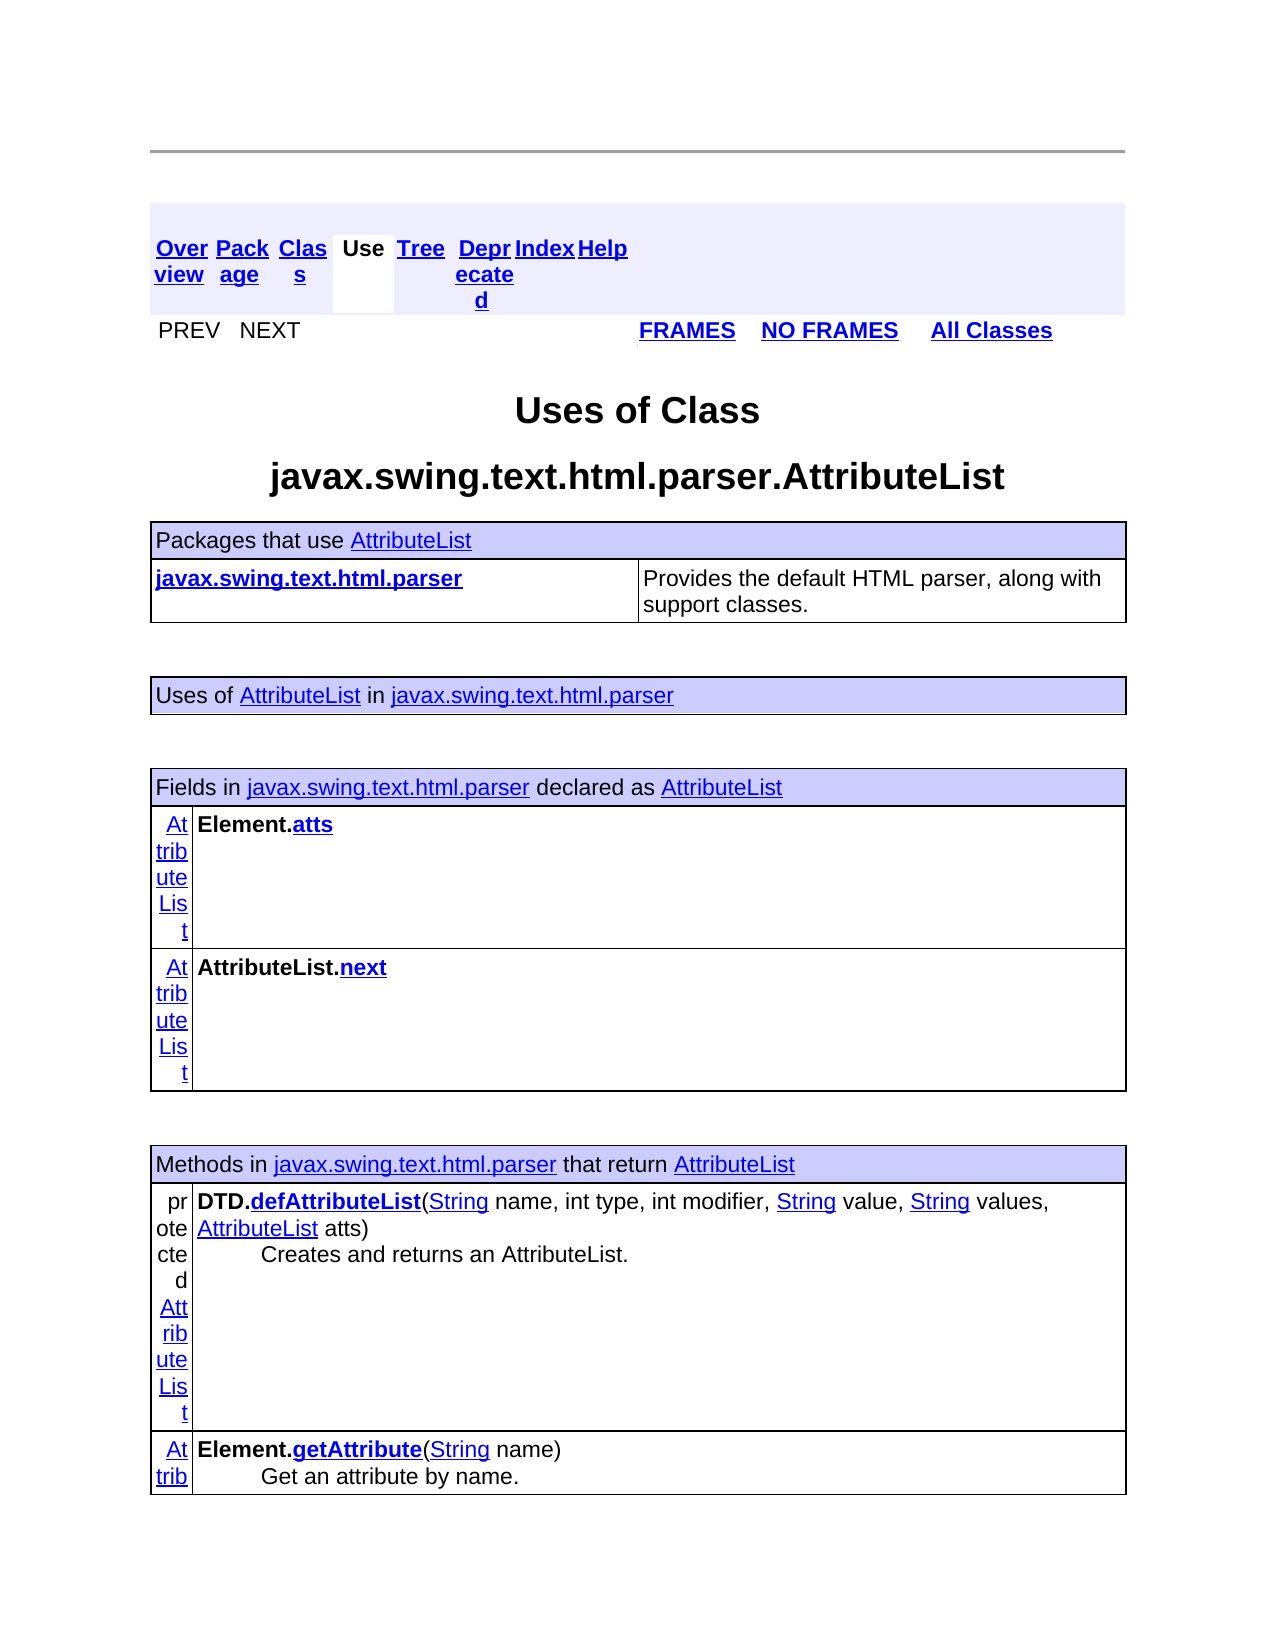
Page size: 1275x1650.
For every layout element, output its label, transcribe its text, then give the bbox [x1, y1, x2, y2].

table_cell Provides the default HTML parser, along with support classes. [639, 560, 1125, 622]
text javax.swing.text.html.parser.AttributeList [150, 454, 1125, 497]
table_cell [193, 1432, 1125, 1494]
table_header Methods in javax.swing.text.html.parser that return AttributeList [152, 1146, 1125, 1182]
table_cell FRAMES NO FRAMES All Classes [638, 315, 1125, 345]
table_cell DTD.defAttributeList(String name, int type, int modifier, String value, String values, AttributeList atts) Creates and returns an AttributeList. [193, 1184, 1125, 1430]
table_cell Element.atts [193, 807, 1125, 948]
table_cell AttributeList.next [193, 949, 1125, 1090]
table_cell AttributeList [152, 1432, 192, 1494]
table_cell javax.swing.text.html.parser [152, 560, 638, 622]
table_header [150, 203, 1125, 315]
table_cell AttributeList [152, 807, 192, 948]
text Uses of Class [150, 388, 1125, 431]
table_cell protected AttributeList [152, 1184, 192, 1430]
table_header Uses of AttributeList in javax.swing.text.html.parser [152, 678, 1125, 713]
table_cell PREV NEXT [150, 315, 637, 345]
table_header Packages that use AttributeList [152, 523, 1125, 558]
table_header Fields in javax.swing.text.html.parser declared as AttributeList [152, 769, 1125, 805]
table_cell AttributeList [152, 949, 192, 1090]
